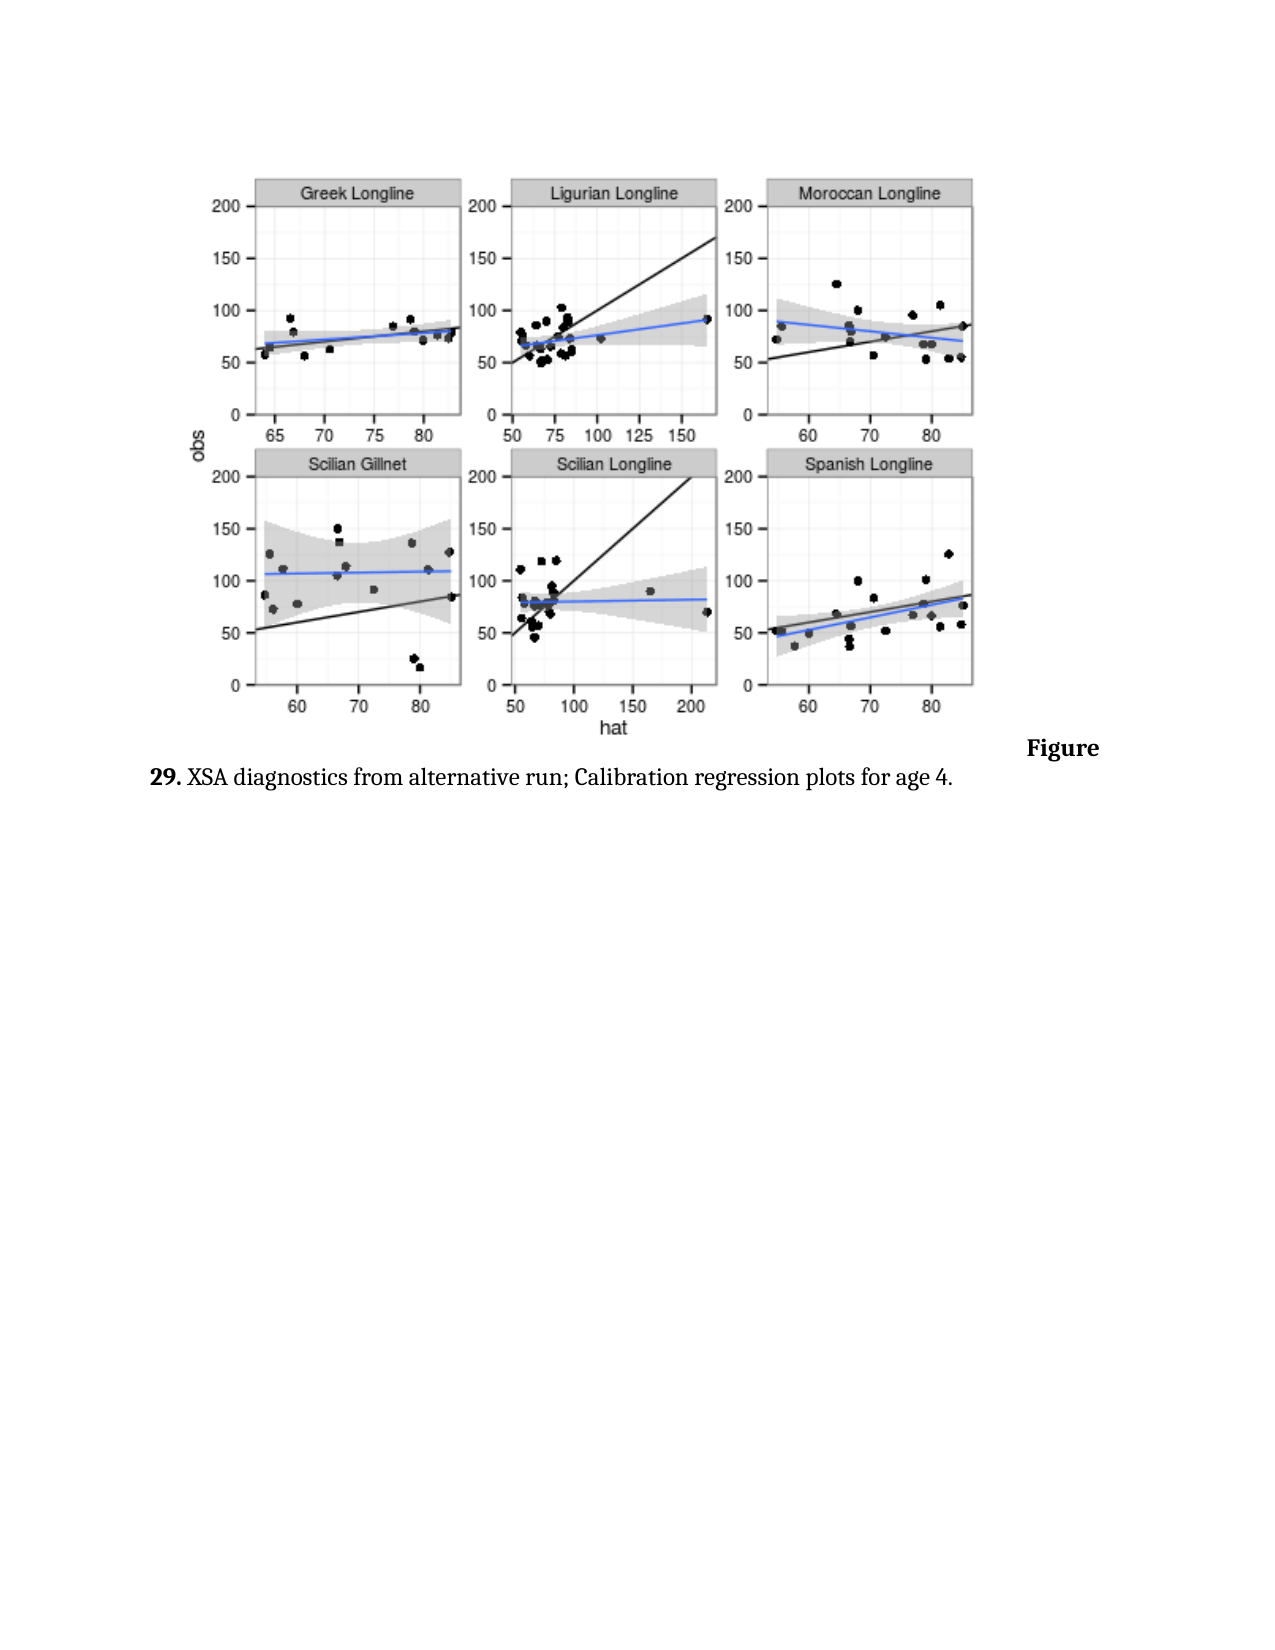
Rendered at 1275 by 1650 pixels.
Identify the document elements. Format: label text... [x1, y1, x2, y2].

picture [168, 150, 1003, 757]
